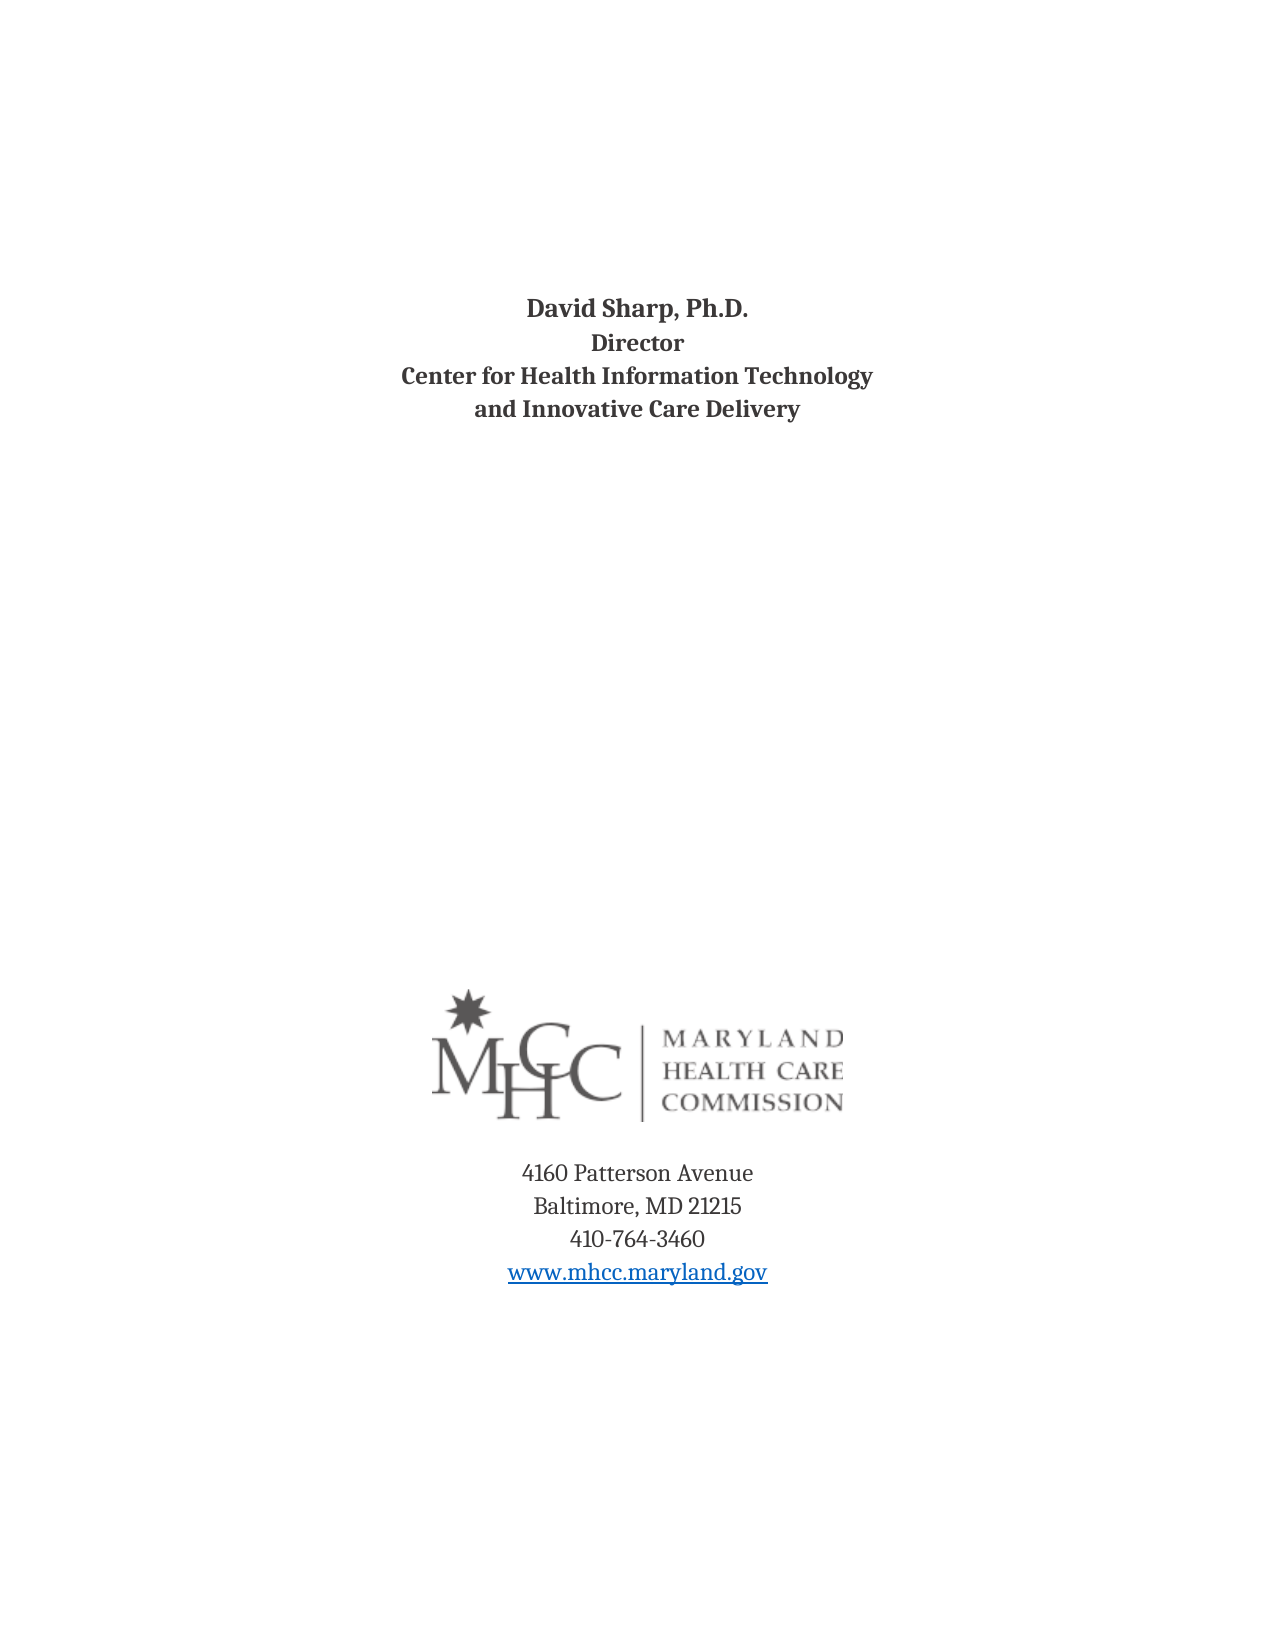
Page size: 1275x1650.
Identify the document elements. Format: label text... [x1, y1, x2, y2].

text and Innovative Care Delivery [150, 395, 1125, 423]
text Center for Health Information Technology [150, 362, 1125, 390]
text David Sharp, Ph.D. [150, 293, 1125, 324]
text Director [150, 329, 1125, 357]
text 4160 Patterson Avenue [150, 1159, 1125, 1188]
text 410-764-3460 [150, 1225, 1125, 1254]
text www.mhcc.maryland.gov [150, 1258, 1125, 1287]
text Baltimore, MD 21215 [150, 1192, 1125, 1221]
